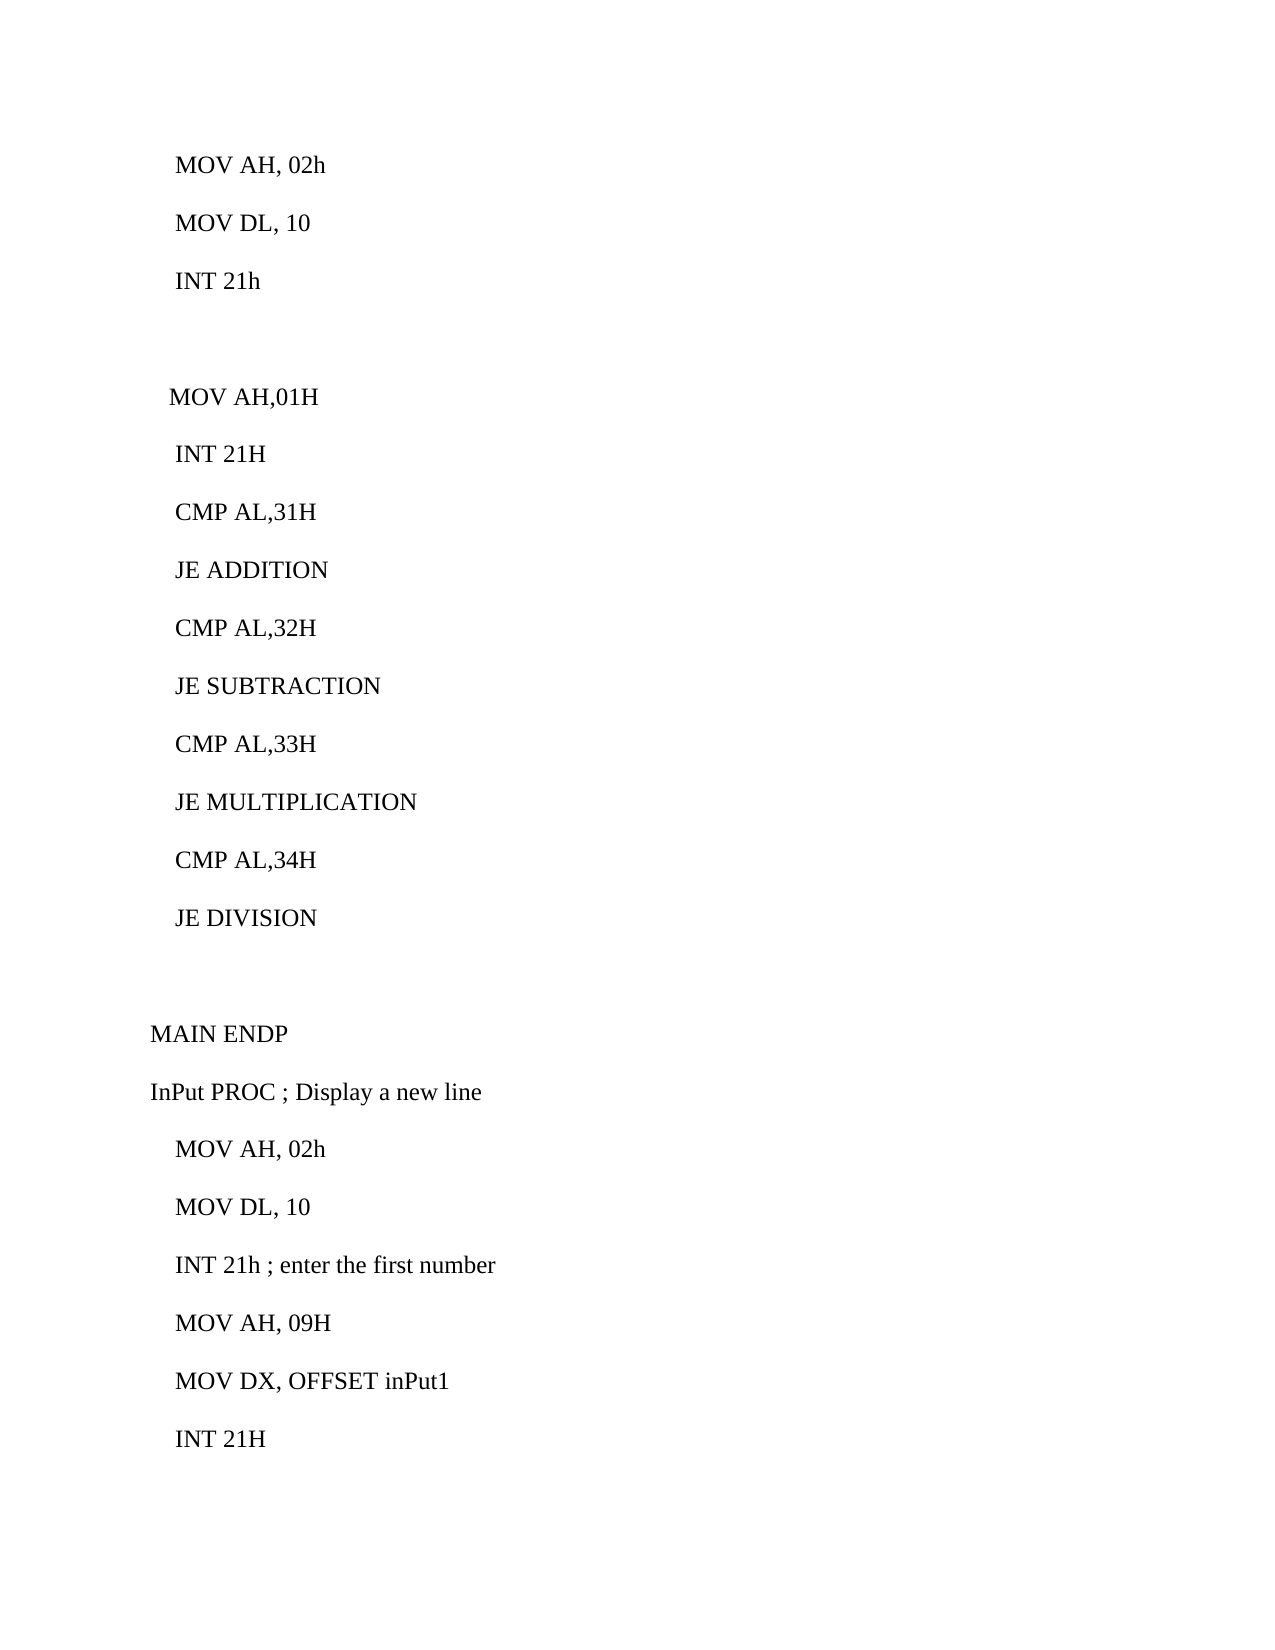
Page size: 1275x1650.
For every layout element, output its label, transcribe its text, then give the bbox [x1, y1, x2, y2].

text JE MULTIPLICATION [150, 787, 1125, 816]
text MAIN ENDP [150, 1019, 1125, 1047]
text JE ADDITION [150, 555, 1125, 584]
text MOV AH, 02h [150, 150, 1125, 179]
text INT 21h [150, 266, 1125, 294]
text JE DIVISION [150, 903, 1125, 932]
text MOV DX, OFFSET inPut1 [150, 1366, 1125, 1395]
text MOV DL, 10 [150, 208, 1125, 237]
text CMP AL,31H [150, 497, 1125, 526]
text CMP AL,34H [150, 845, 1125, 874]
text MOV AH, 02h [150, 1134, 1125, 1163]
text CMP AL,33H [150, 729, 1125, 758]
text INT 21H [150, 439, 1125, 468]
text CMP AL,32H [150, 613, 1125, 642]
text INT 21H [150, 1424, 1125, 1453]
text INT 21h ; enter the first number [150, 1250, 1125, 1279]
text JE SUBTRACTION [150, 671, 1125, 700]
text InPut PROC ; Display a new line [150, 1077, 1125, 1105]
text MOV AH,01H [150, 382, 1125, 410]
text MOV AH, 09H [150, 1308, 1125, 1337]
text MOV DL, 10 [150, 1192, 1125, 1221]
